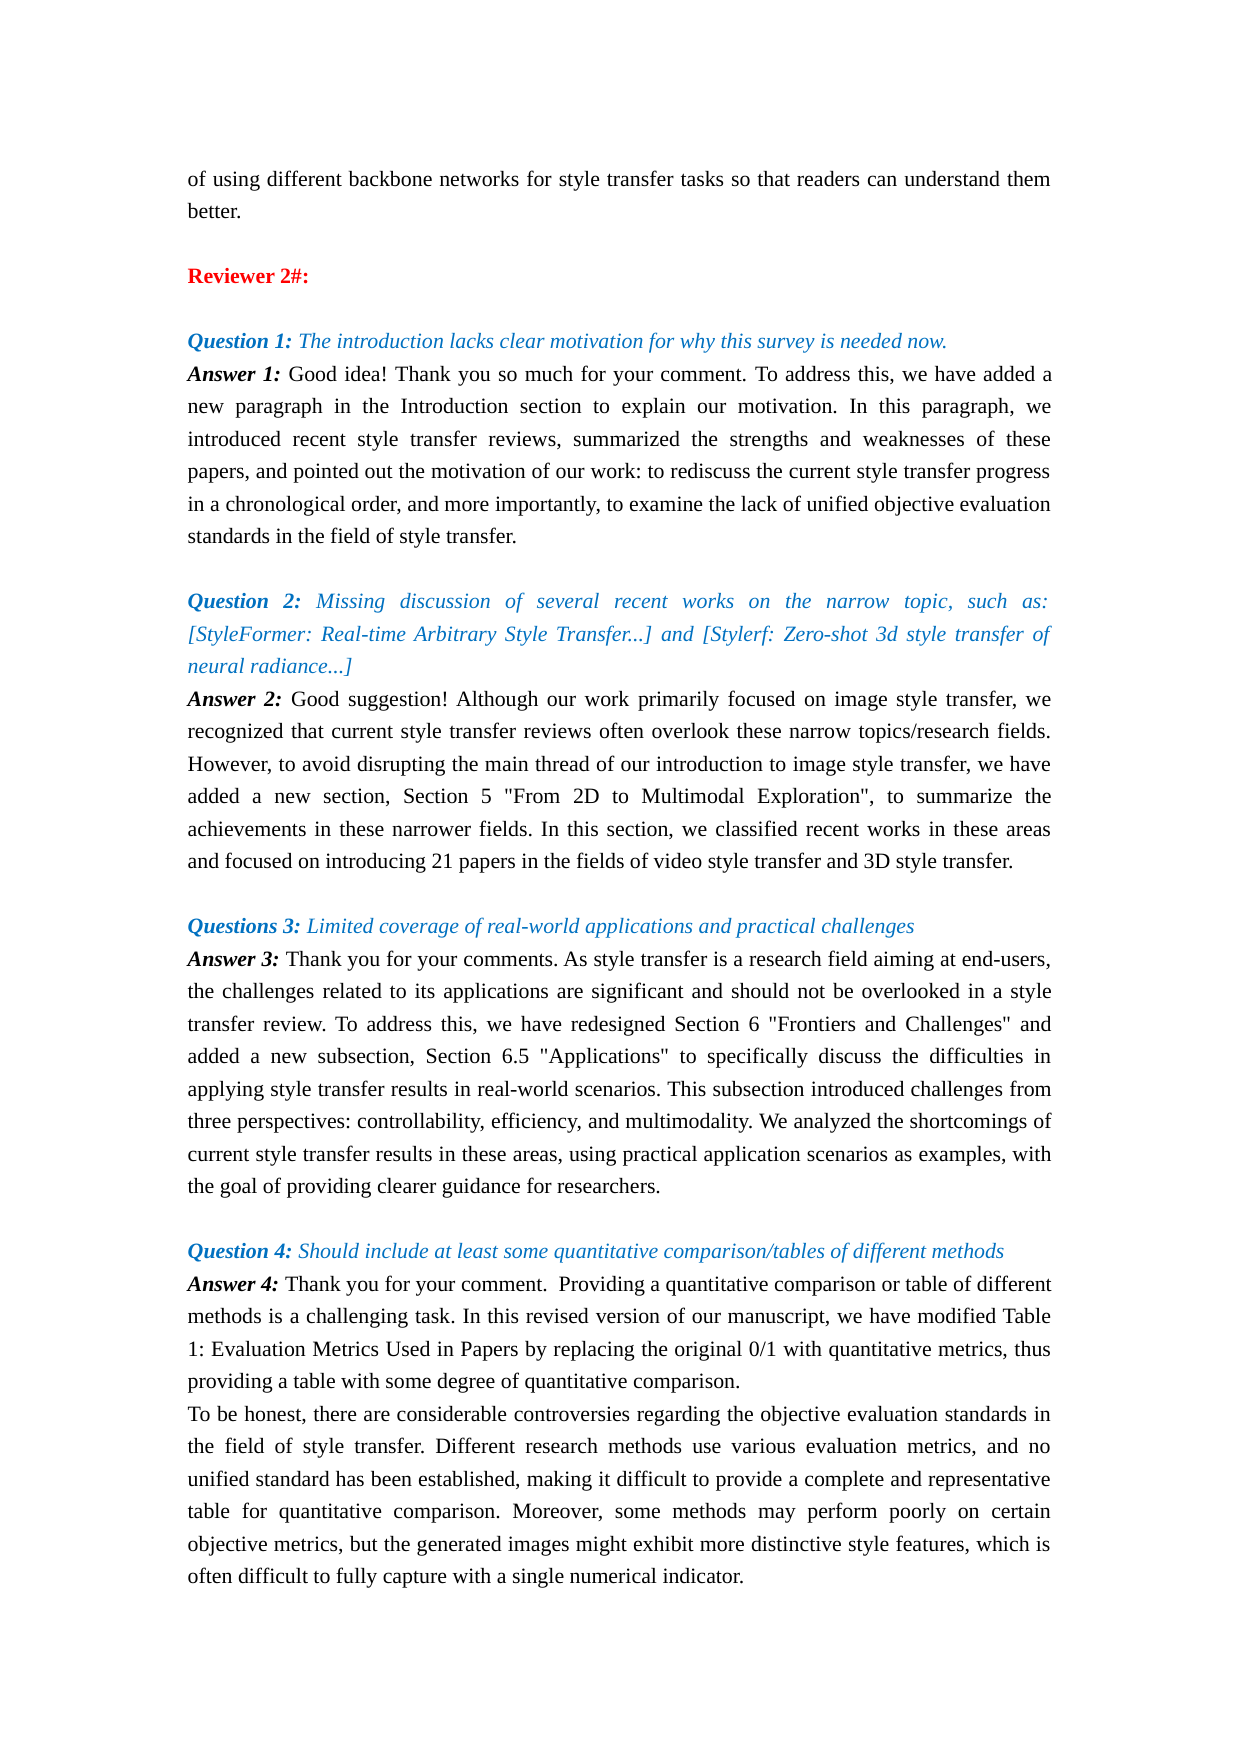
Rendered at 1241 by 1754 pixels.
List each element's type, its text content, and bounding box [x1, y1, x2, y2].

text Question 2: Missing discussion of several recent works on the narrow topic, such as: [StyleFormer: Real-time Arbitrary Style Transfer...] and [Stylerf: Zero-shot 3d style transfer of neural radiance...] [187, 584, 1053, 682]
text Answer 2: Good suggestion! Although our work primarily focused on image style transfer, we recognized that current style transfer reviews often overlook these narrow topics/research fields. However, to avoid disrupting the main thread of our introduction to image style transfer, we have added a new section, Section 5 "From 2D to Multimodal Exploration", to summarize the achievements in these narrower fields. In this section, we classified recent works in these areas and focused on introducing 21 papers in the fields of video style transfer and 3D style transfer. [187, 682, 1053, 877]
text Answer 4: Thank you for your comment. Providing a quantitative comparison or table of different methods is a challenging task. In this revised version of our manuscript, we have modified Table 1: Evaluation Metrics Used in Papers by replacing the original 0/1 with quantitative metrics, thus providing a table with some degree of quantitative comparison. [187, 1267, 1053, 1397]
text Question 4: Should include at least some quantitative comparison/tables of different methods [187, 1234, 1053, 1267]
text Answer 1: Good idea! Thank you so much for your comment. To address this, we have added a new paragraph in the Introduction section to explain our motivation. In this paragraph, we introduced recent style transfer reviews, summarized the strengths and weaknesses of these papers, and pointed out the motivation of our work: to rediscuss the current style transfer progress in a chronological order, and more importantly, to examine the lack of unified objective evaluation standards in the field of style transfer. [187, 357, 1053, 552]
text Reviewer 2#: [187, 259, 1053, 292]
text Questions 3: Limited coverage of real-world applications and practical challenges [187, 909, 1053, 942]
text To be honest, there are considerable controversies regarding the objective evaluation standards in the field of style transfer. Different research methods use various evaluation metrics, and no unified standard has been established, making it difficult to provide a complete and representative table for quantitative comparison. Moreover, some methods may perform poorly on certain objective metrics, but the generated images might exhibit more distinctive style features, which is often difficult to fully capture with a single numerical indicator. [187, 1397, 1053, 1592]
text Question 1: The introduction lacks clear motivation for why this survey is needed now. [187, 324, 1053, 357]
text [187, 162, 1053, 227]
text Answer 3: Thank you for your comments. As style transfer is a research field aiming at end-users, the challenges related to its applications are significant and should not be overlooked in a style transfer review. To address this, we have redesigned Section 6 "Frontiers and Challenges" and added a new subsection, Section 6.5 "Applications" to specifically discuss the difficulties in applying style transfer results in real-world scenarios. This subsection introduced challenges from three perspectives: controllability, efficiency, and multimodality. We analyzed the shortcomings of current style transfer results in these areas, using practical application scenarios as examples, with the goal of providing clearer guidance for researchers. [187, 942, 1053, 1202]
